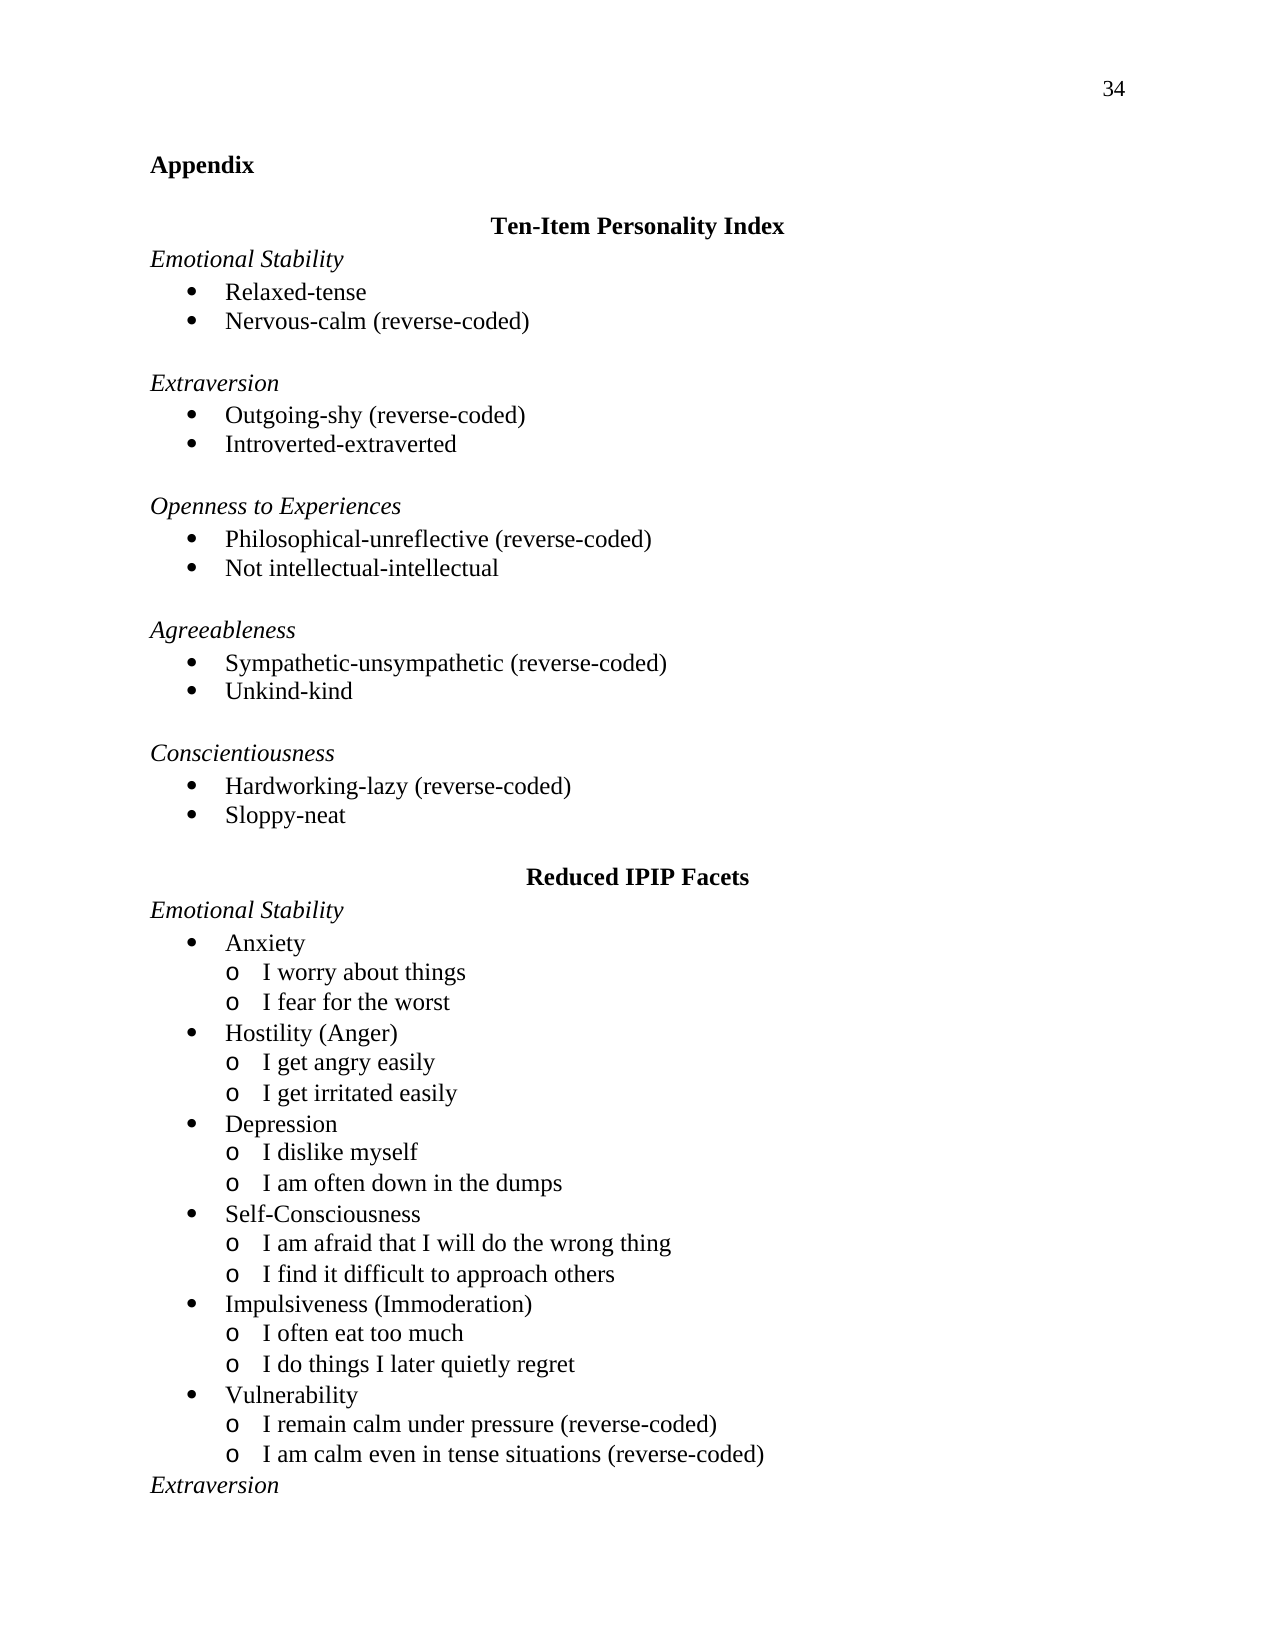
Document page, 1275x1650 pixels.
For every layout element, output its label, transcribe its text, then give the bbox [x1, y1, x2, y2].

list I do things I later quietly regret [225, 1349, 1125, 1380]
list I worry about things [225, 957, 1125, 987]
text Emotional Stability [150, 895, 1125, 923]
list Sloppy-neat [187, 800, 1125, 829]
list I get angry easily [225, 1047, 1125, 1078]
text Extraversion [150, 368, 1125, 396]
text Emotional Stability [150, 244, 1125, 273]
list Introverted-extraverted [187, 429, 1125, 458]
list Unkind-kind [187, 676, 1125, 705]
list I dislike myself [225, 1137, 1125, 1168]
list Hardworking-lazy (reverse-coded) [187, 771, 1125, 800]
list Impulsiveness (Immoderation) [187, 1289, 1125, 1318]
list I often eat too much [225, 1318, 1125, 1349]
text Ten-Item Personality Index [150, 211, 1125, 240]
text Agreeableness [150, 615, 1125, 643]
list I fear for the worst [225, 987, 1125, 1018]
list I am afraid that I will do the wrong thing [225, 1228, 1125, 1259]
list Hostility (Anger) [187, 1018, 1125, 1047]
list I am calm even in tense situations (reverse-coded) [225, 1439, 1125, 1470]
text Openness to Experiences [150, 491, 1125, 520]
list I remain calm under pressure (reverse-coded) [225, 1409, 1125, 1439]
list Self-Consciousness [187, 1199, 1125, 1228]
list Anxiety [187, 928, 1125, 957]
text Appendix [150, 150, 1125, 179]
list Relaxed-tense [187, 277, 1125, 306]
text Conscientiousness [150, 738, 1125, 767]
list Depression [187, 1109, 1125, 1137]
list Not intellectual-intellectual [187, 553, 1125, 582]
list I find it difficult to approach others [225, 1259, 1125, 1289]
text Extraversion [150, 1470, 1125, 1499]
list I am often down in the dumps [225, 1168, 1125, 1199]
text Reduced IPIP Facets [150, 862, 1125, 891]
list Outgoing-shy (reverse-coded) [187, 401, 1125, 429]
list Vulnerability [187, 1380, 1125, 1409]
list Sympathetic-unsympathetic (reverse-coded) [187, 648, 1125, 676]
list Philosophical-unreflective (reverse-coded) [187, 524, 1125, 553]
list I get irritated easily [225, 1078, 1125, 1109]
list Nervous-calm (reverse-coded) [187, 306, 1125, 334]
